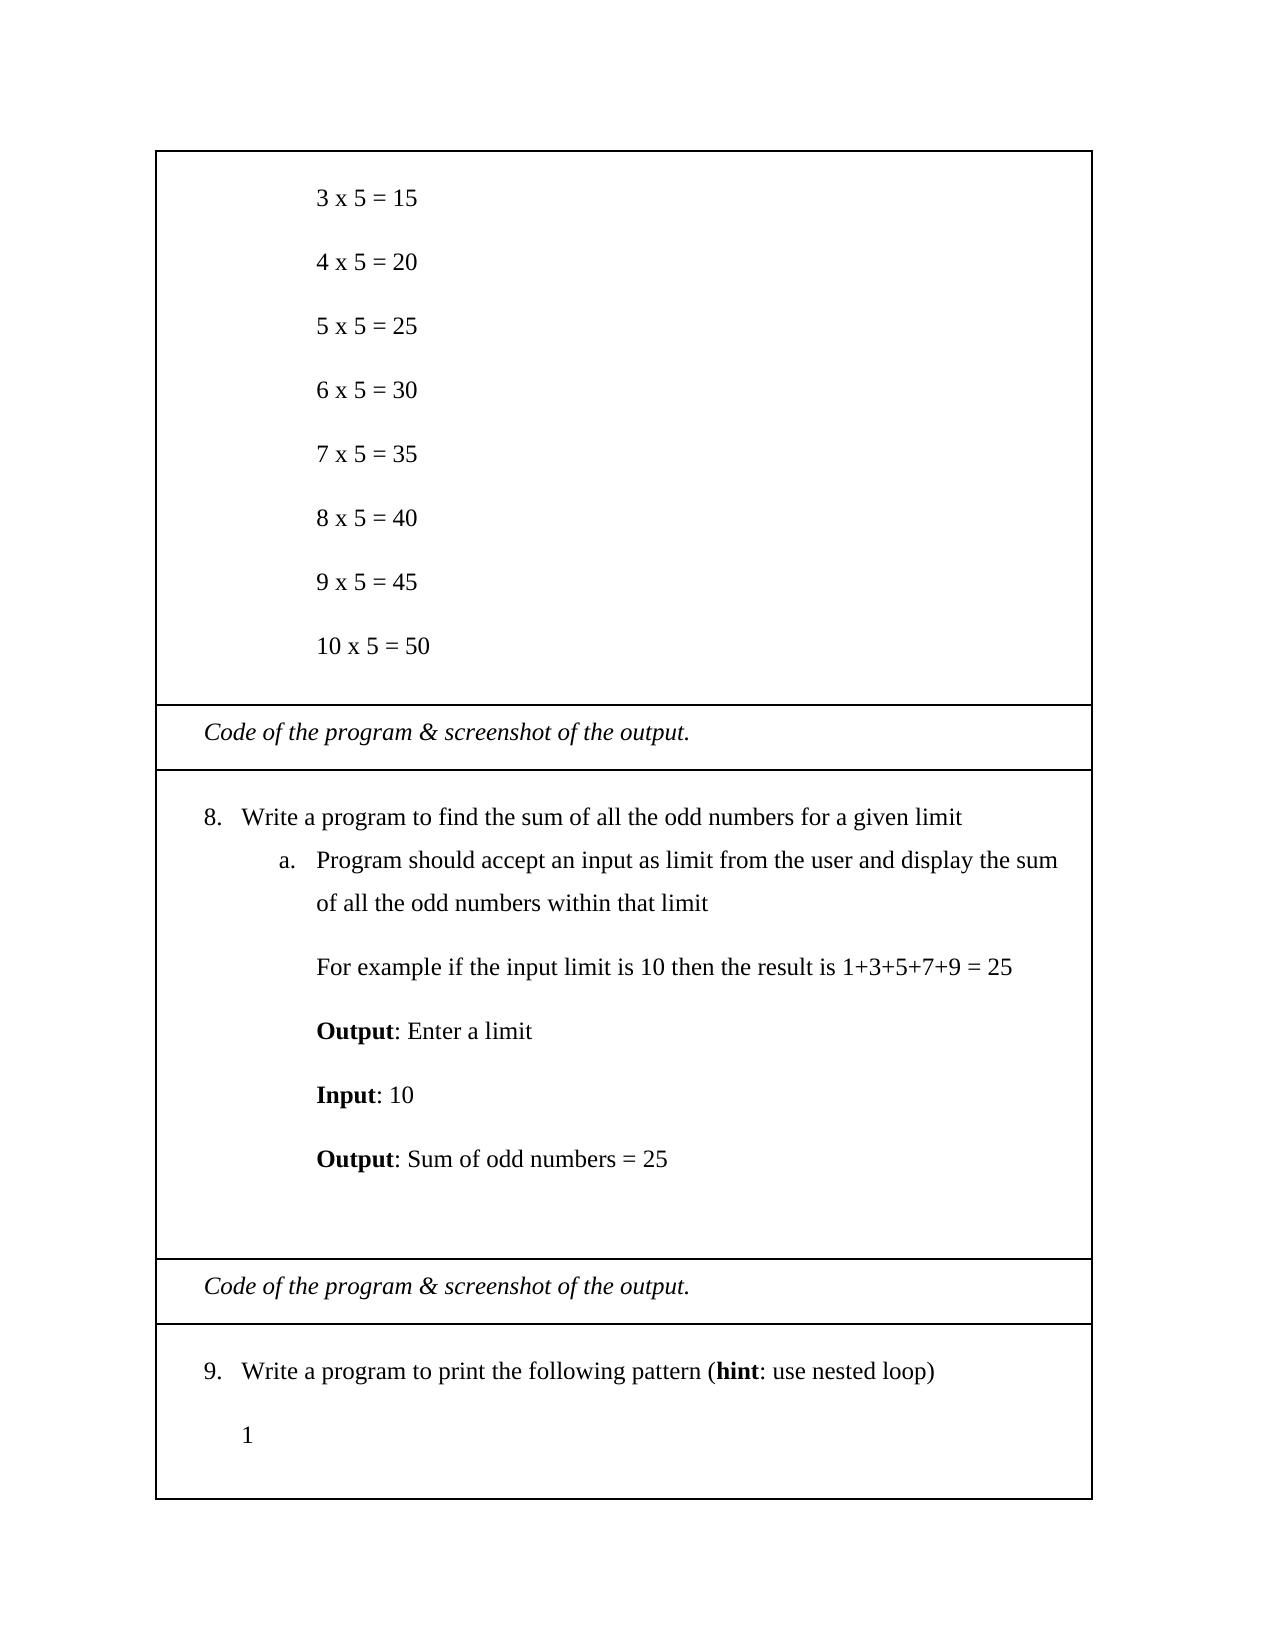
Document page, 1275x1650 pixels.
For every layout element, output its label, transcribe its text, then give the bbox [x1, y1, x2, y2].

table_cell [157, 152, 1091, 704]
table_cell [157, 1325, 1091, 1498]
table_cell Code of the program & screenshot of the output. [157, 1260, 1091, 1323]
table_cell Code of the program & screenshot of the output. [157, 706, 1091, 769]
table_cell Write a program to find the sum of all the odd numbers for a given limit Program should accept an input as limit from the user and display the sum of all the odd numbers within that limit For example if the input limit is 10 then the result is 1+3+5+7+9 = 25 Output: Enter a limit Input: 10 Output: Sum of odd numbers = 25 [157, 771, 1091, 1258]
